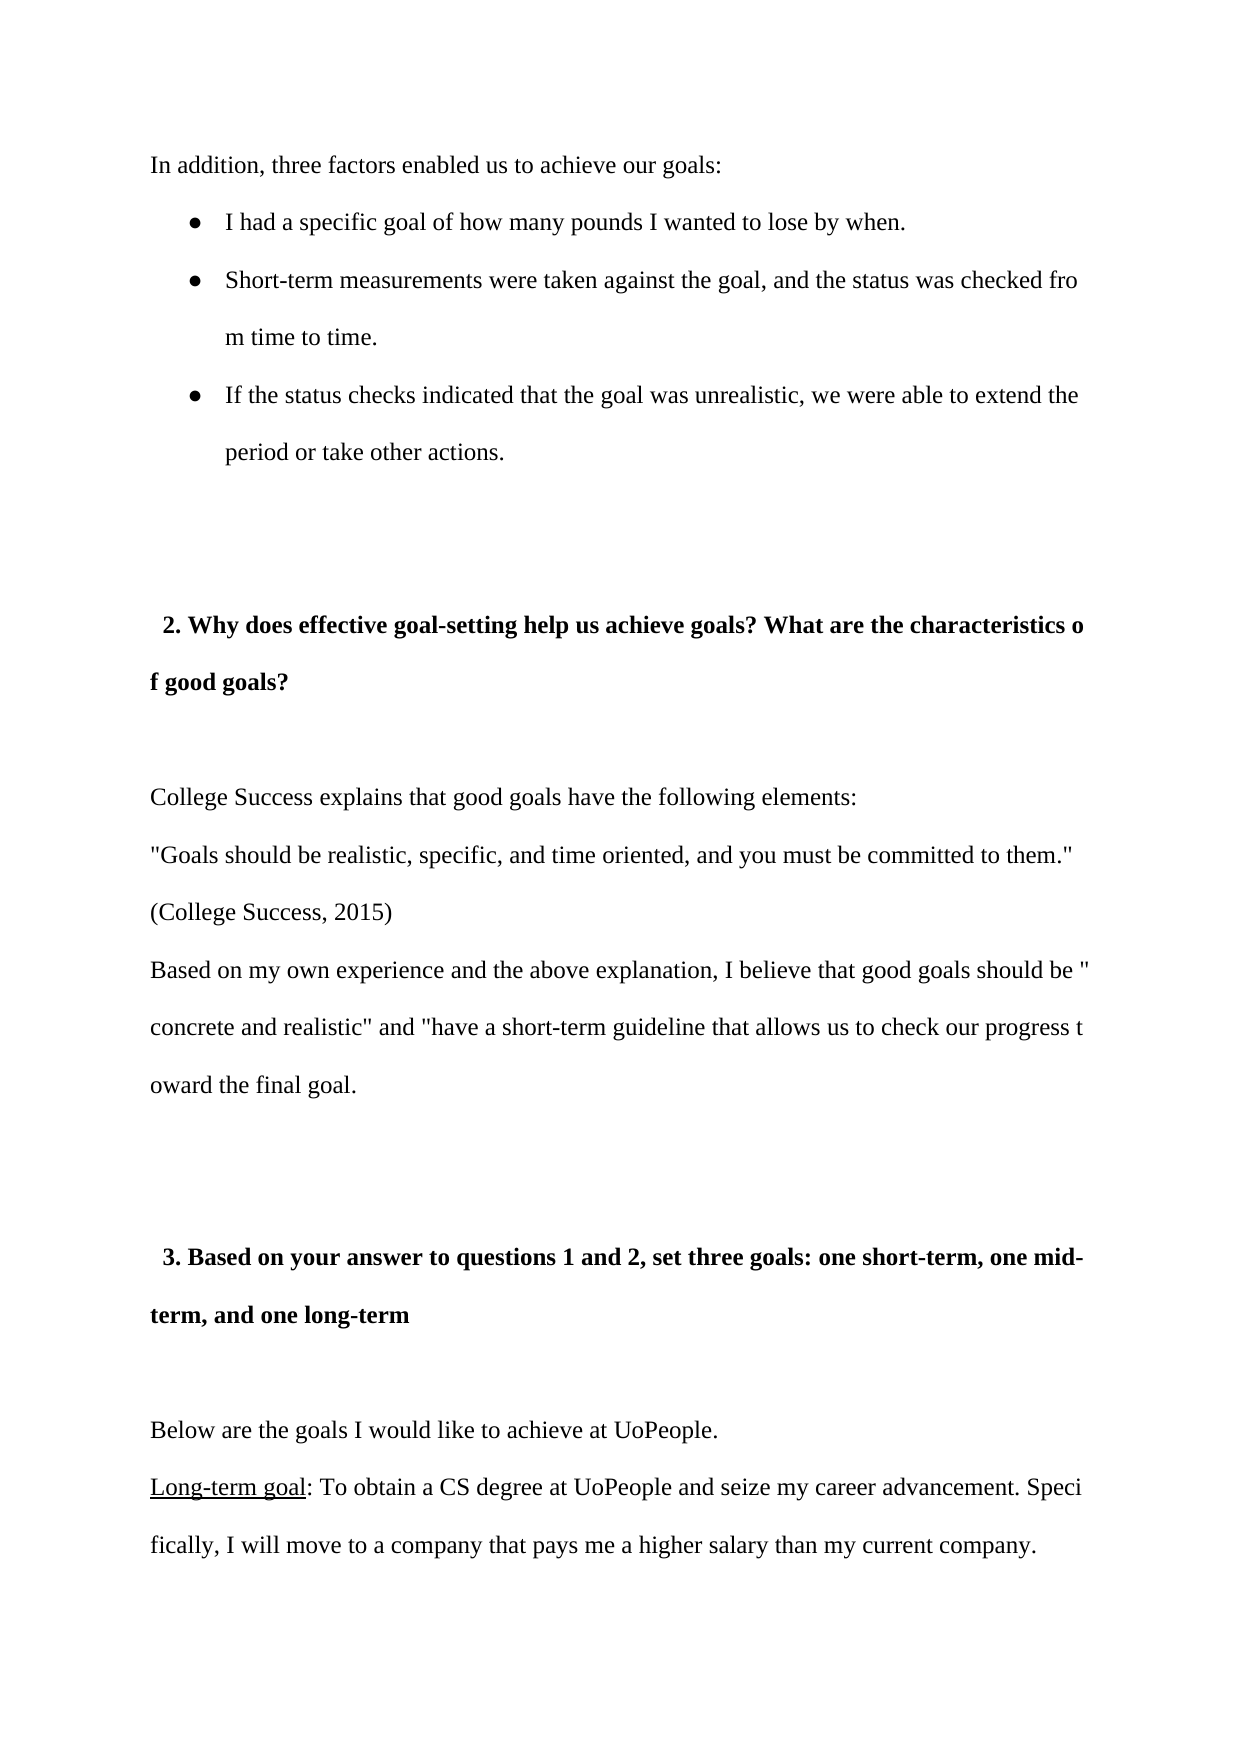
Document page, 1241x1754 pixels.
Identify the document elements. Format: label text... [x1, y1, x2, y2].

text College Success explains that good goals have the following elements: [150, 782, 1090, 811]
text Below are the goals I would like to achieve at UoPeople. [150, 1415, 1090, 1444]
list If the status checks indicated that the goal was unrealistic, we were able to extend the period or take other actions. [187, 380, 1090, 466]
list Short-term measurements were taken against the goal, and the status was checked from time to time. [187, 265, 1090, 351]
text In addition, three factors enabled us to achieve our goals: [150, 150, 1090, 179]
text Based on my own experience and the above explanation, I believe that good goals should be "concrete and realistic" and "have a short-term guideline that allows us to check our progress toward the final goal. [150, 955, 1090, 1099]
text Long-term goal: To obtain a CS degree at UoPeople and seize my career advancement. Specifically, I will move to a company that pays me a higher salary than my current company. [150, 1472, 1090, 1559]
text 3. Based on your answer to questions 1 and 2, set three goals: one short-term, one mid-term, and one long-term [150, 1242, 1090, 1329]
text 2. Why does effective goal-setting help us achieve goals? What are the characteristics of good goals? [150, 610, 1090, 696]
list I had a specific goal of how many pounds I wanted to lose by when. [187, 207, 1090, 236]
text "Goals should be realistic, specific, and time oriented, and you must be committed to them." (College Success, 2015) [150, 840, 1090, 926]
